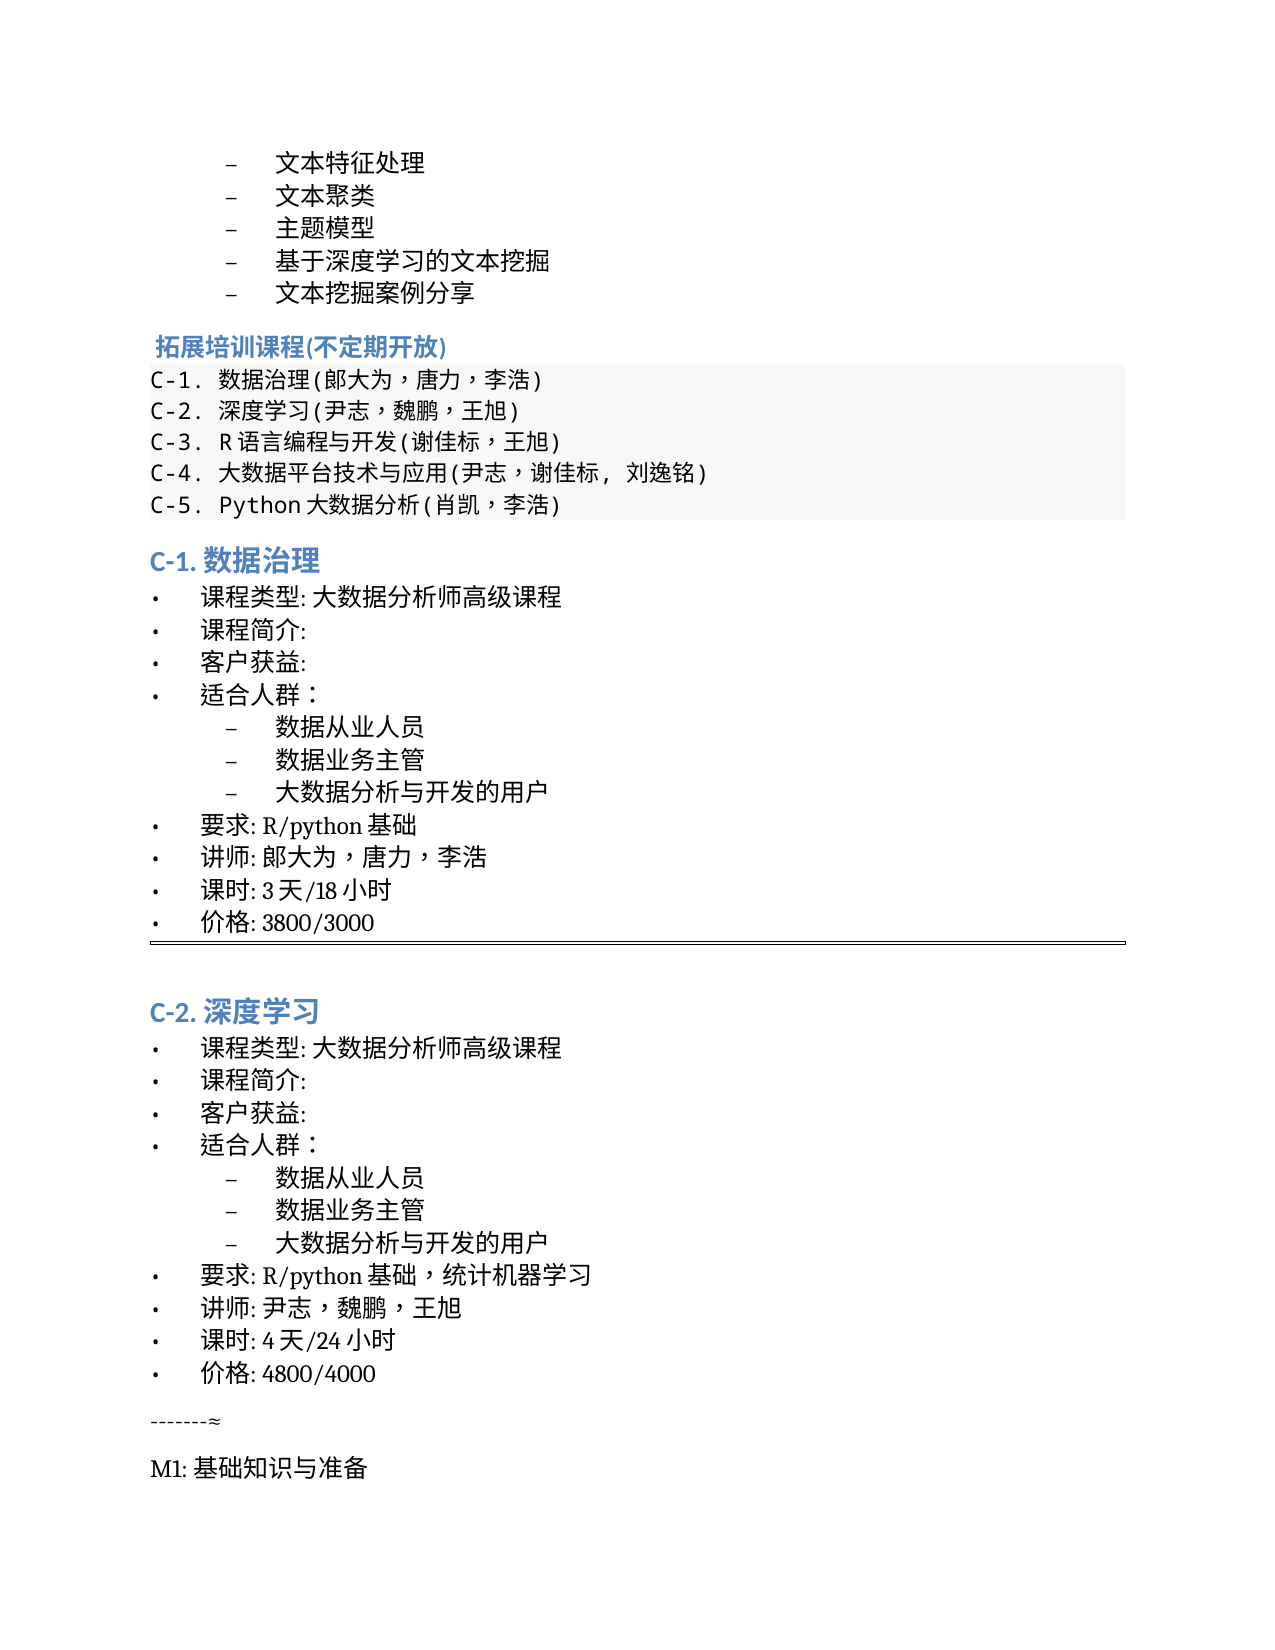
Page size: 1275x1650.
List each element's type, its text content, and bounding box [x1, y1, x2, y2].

list 文本聚类 [225, 182, 1125, 211]
list 课程简介: [150, 1067, 1125, 1096]
text C-1. 数据治理(郞大为，唐力，李浩) C-2. 深度学习(尹志，魏鹏，王旭) C-3. R语言编程与开发(谢佳标，王旭) C-4. 大数据平台技术与应用(尹志，谢佳标, 刘逸铭) C-5. Python大数据分析(肖凯，李浩) [150, 364, 1125, 520]
list 客户获益: [150, 1100, 1125, 1128]
list 适合人群： [150, 682, 1125, 710]
text -------≈ [150, 1407, 1125, 1436]
list 文本挖掘案例分享 [225, 280, 1125, 309]
list 数据从业人员 [225, 714, 1125, 743]
list 要求: R/python基础，统计机器学习 [150, 1262, 1125, 1291]
list 主题模型 [225, 215, 1125, 244]
list 客户获益: [150, 649, 1125, 678]
list 讲师: 尹志，魏鹏，王旭 [150, 1295, 1125, 1323]
list 数据业务主管 [225, 1197, 1125, 1226]
list 课程简介: [150, 617, 1125, 645]
subtitle C-1. 数据治理 [150, 541, 1125, 580]
list 数据从业人员 [225, 1165, 1125, 1193]
subtitle 拓展培训课程(不定期开放) [150, 329, 1125, 364]
list 课时: 3天/18小时 [150, 877, 1125, 905]
list 适合人群： [150, 1132, 1125, 1161]
list 价格: 4800/4000 [150, 1360, 1125, 1388]
list 讲师: 郞大为，唐力，李浩 [150, 844, 1125, 873]
subtitle C-2. 深度学习 [150, 991, 1125, 1031]
list 课程类型: 大数据分析师高级课程 [150, 584, 1125, 613]
list 大数据分析与开发的用户 [225, 779, 1125, 808]
list 数据业务主管 [225, 747, 1125, 775]
list 课程类型: 大数据分析师高级课程 [150, 1035, 1125, 1063]
list 课时: 4天/24小时 [150, 1327, 1125, 1356]
list 价格: 3800/3000 [150, 909, 1125, 938]
list 要求: R/python基础 [150, 812, 1125, 840]
list 大数据分析与开发的用户 [225, 1230, 1125, 1258]
list 文本特征处理 [225, 150, 1125, 179]
text M1: 基础知识与准备 [150, 1455, 1125, 1483]
list 基于深度学习的文本挖掘 [225, 247, 1125, 276]
